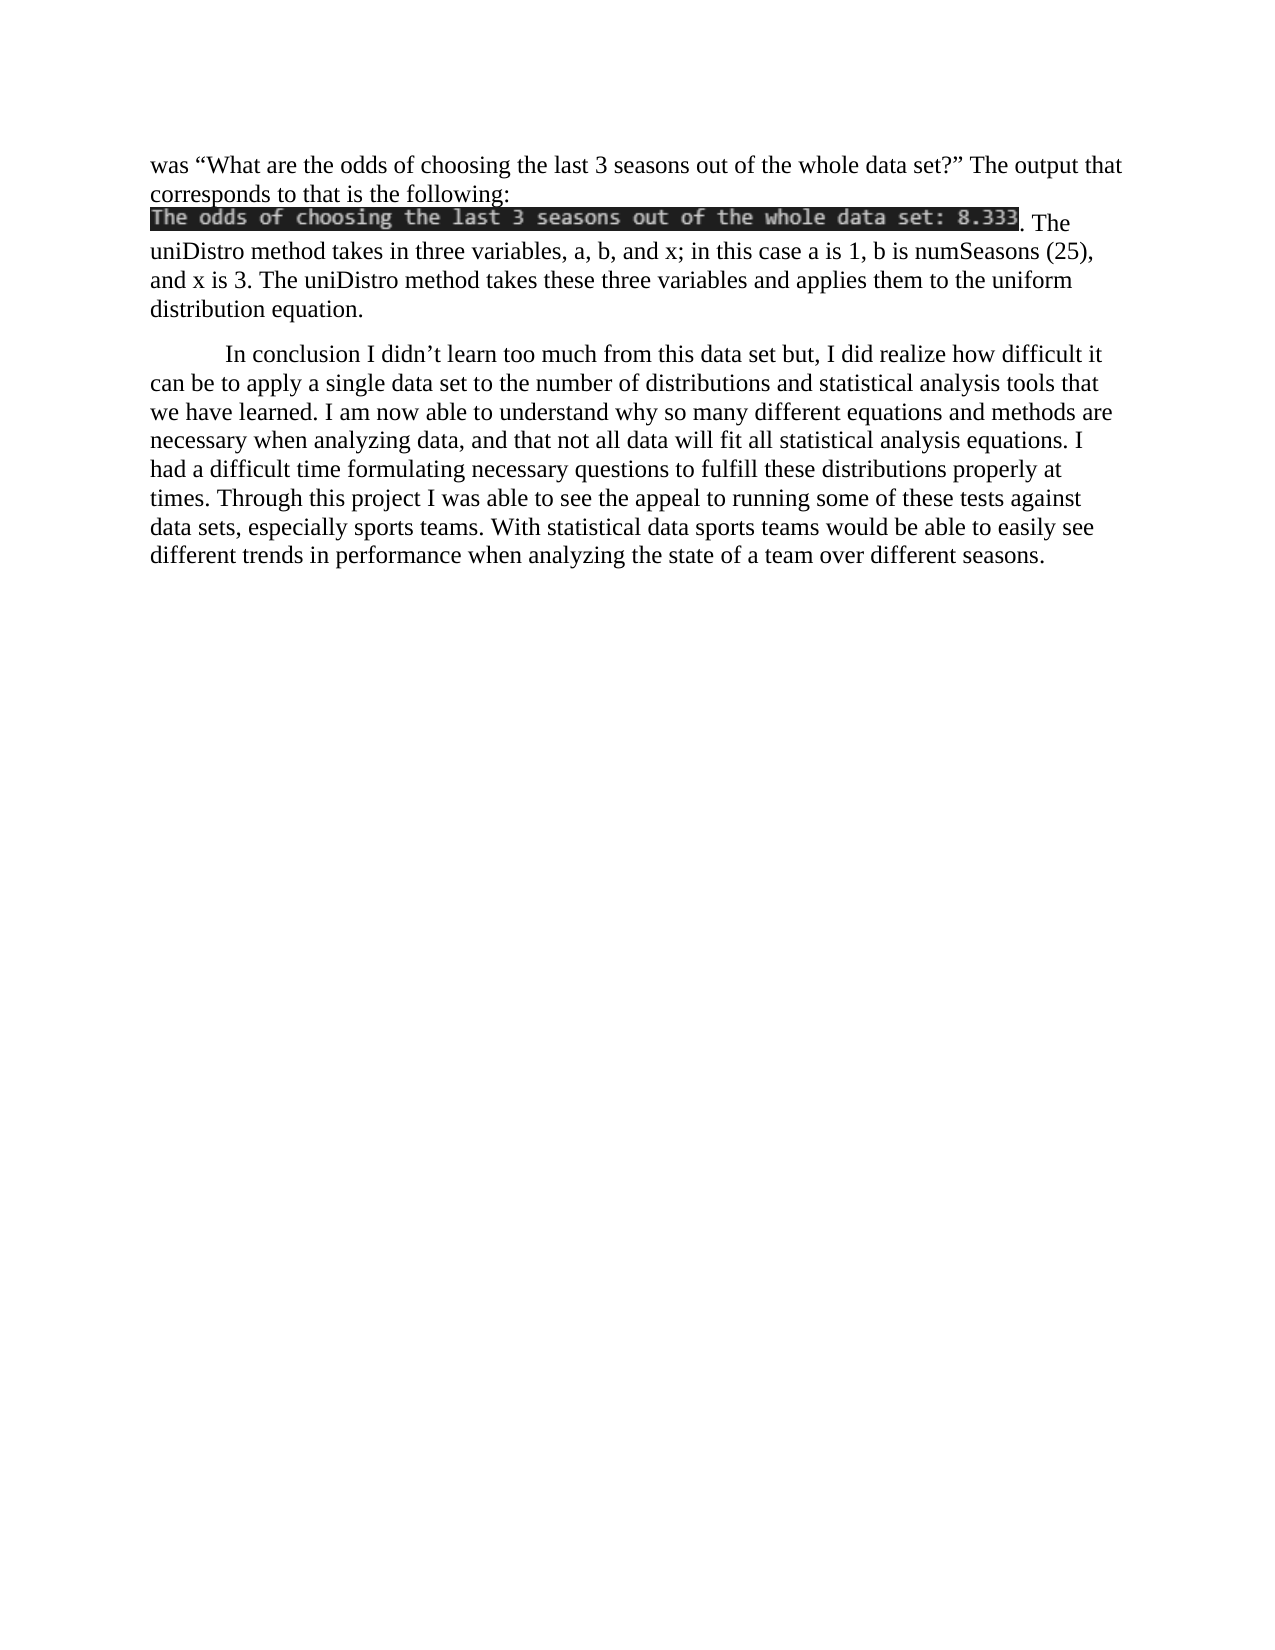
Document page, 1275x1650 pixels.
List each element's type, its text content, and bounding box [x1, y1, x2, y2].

picture [150, 207, 1019, 231]
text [150, 150, 1125, 323]
text In conclusion I didn’t learn too much from this data set but, I did realize how difficult it can be to apply a single data set to the number of distributions and statistical analysis tools that we have learned. I am now able to understand why so many different equations and methods are necessary when analyzing data, and that not all data will fit all statistical analysis equations. I had a difficult time formulating necessary questions to fulfill these distributions properly at times. Through this project I was able to see the appeal to running some of these tests against data sets, especially sports teams. With statistical data sports teams would be able to easily see different trends in performance when analyzing the state of a team over different seasons. [150, 339, 1125, 569]
